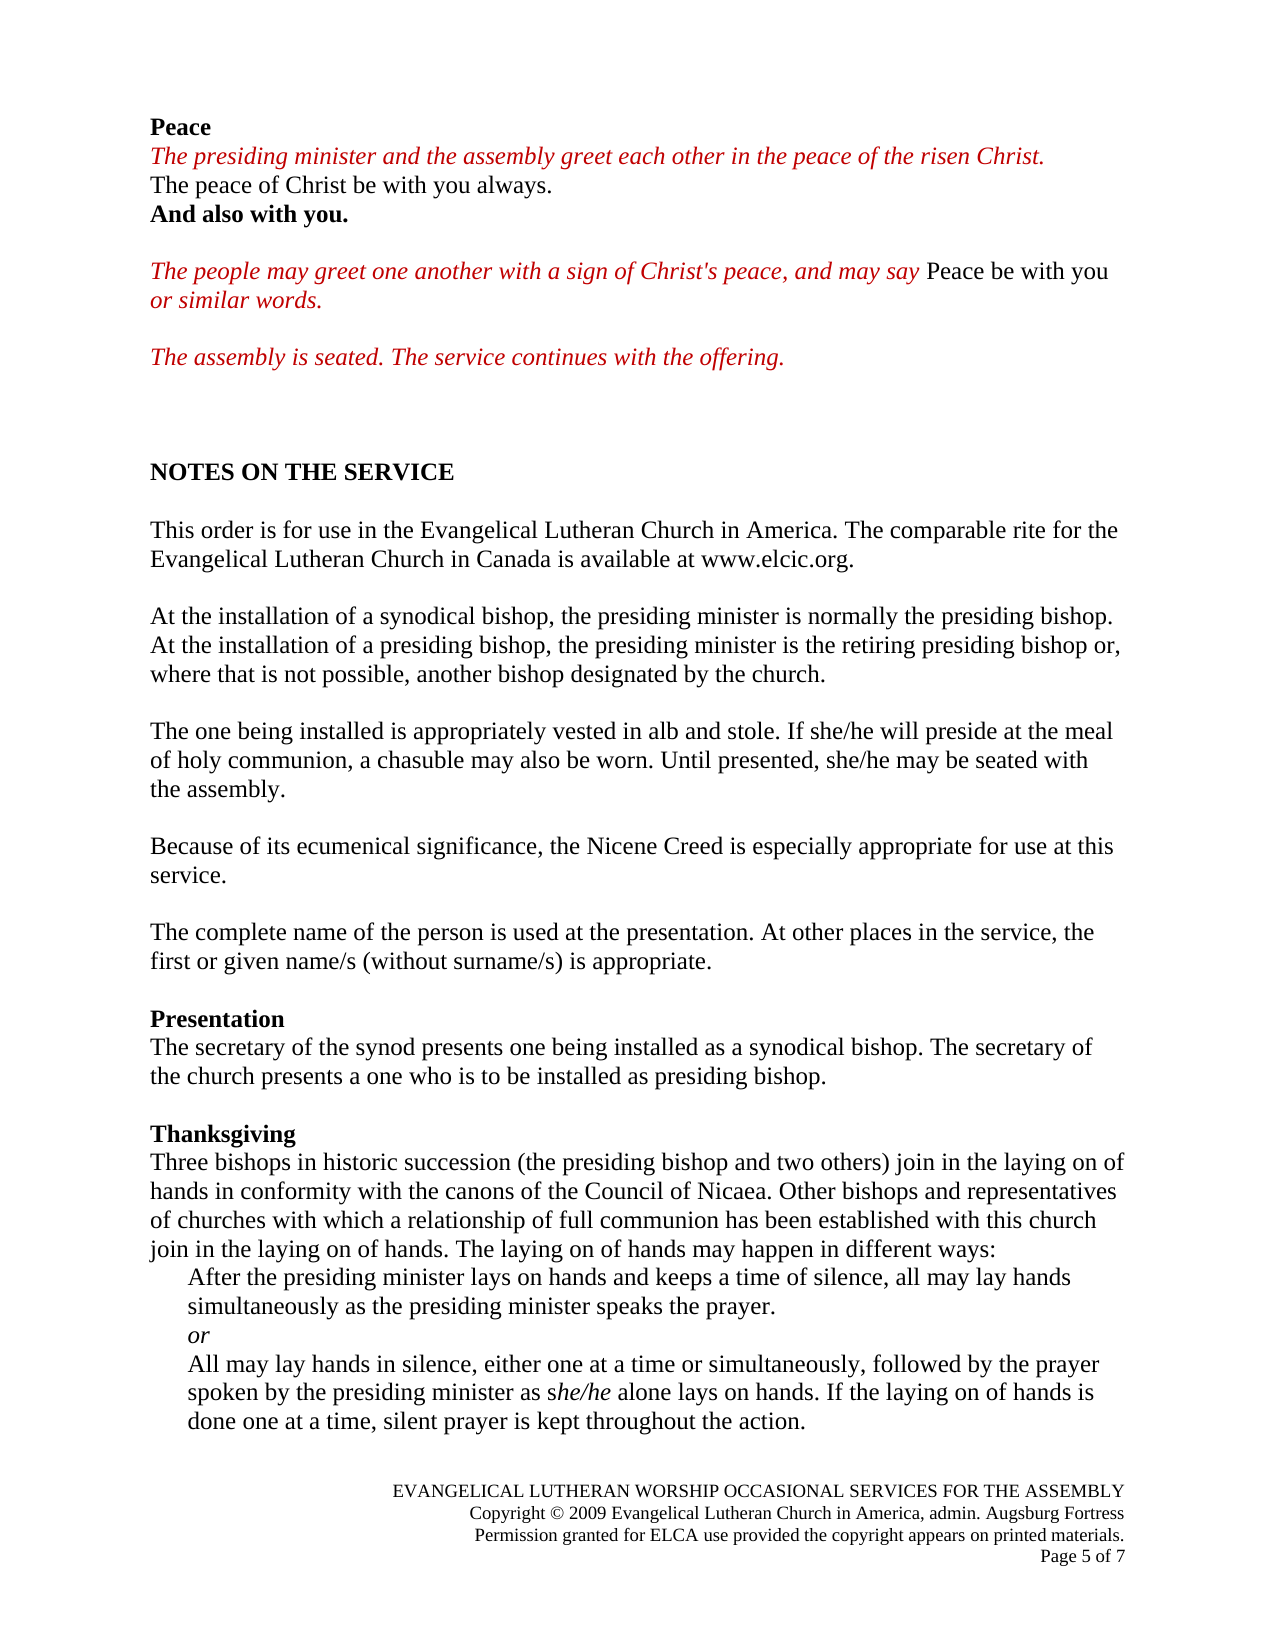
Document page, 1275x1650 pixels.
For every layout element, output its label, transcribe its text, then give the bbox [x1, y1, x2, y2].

text The one being installed is appropriately vested in alb and stole. If she/he will preside at the meal of holy communion, a chasuble may also be worn. Until presented, she/he may be seated with the assembly. [150, 716, 1125, 802]
text After the presiding minister lays on hands and keeps a time of silence, all may lay hands simultaneously as the presiding minister speaks the prayer. [187, 1262, 1125, 1320]
text Three bishops in historic succession (the presiding bishop and two others) join in the laying on of hands in conformity with the canons of the Council of Nicaea. Other bishops and representatives of churches with which a relationship of full communion has been established with this church join in the laying on of hands. The laying on of hands may happen in different ways: [150, 1147, 1125, 1262]
text And also with you. [150, 199, 1125, 227]
text The complete name of the person is used at the presentation. At other places in the service, the first or given name/s (without surname/s) is appropriate. [150, 917, 1125, 975]
text The peace of Christ be with you always. [150, 170, 1125, 199]
text At the installation of a synodical bishop, the presiding minister is normally the presiding bishop. At the installation of a presiding bishop, the presiding minister is the retiring presiding bishop or, where that is not possible, another bishop designated by the church. [150, 601, 1125, 687]
text The secretary of the synod presents one being installed as a synodical bishop. The secretary of the church presents a one who is to be installed as presiding bishop. [150, 1032, 1125, 1090]
text Because of its ecumenical significance, the Nicene Creed is especially appropriate for use at this service. [150, 831, 1125, 889]
text The presiding minister and the assembly greet each other in the peace of the risen Christ. [150, 141, 1125, 170]
text Presentation [150, 1004, 1125, 1032]
text The assembly is seated. The service continues with the offering. [150, 342, 1125, 371]
text The people may greet one another with a sign of Christ's peace, and may say Peace be with you or similar words. [150, 256, 1125, 314]
text Thanksgiving [150, 1119, 1125, 1147]
text NOTES ON THE SERVICE [150, 457, 1125, 486]
text Peace [150, 112, 1125, 141]
text All may lay hands in silence, either one at a time or simultaneously, followed by the prayer spoken by the presiding minister as she/he alone lays on hands. If the laying on of hands is done one at a time, silent prayer is kept throughout the action. [187, 1349, 1125, 1435]
text or [187, 1320, 1125, 1349]
text This order is for use in the Evangelical Lutheran Church in America. The comparable rite for the Evangelical Lutheran Church in Canada is available at www.elcic.org. [150, 515, 1125, 572]
